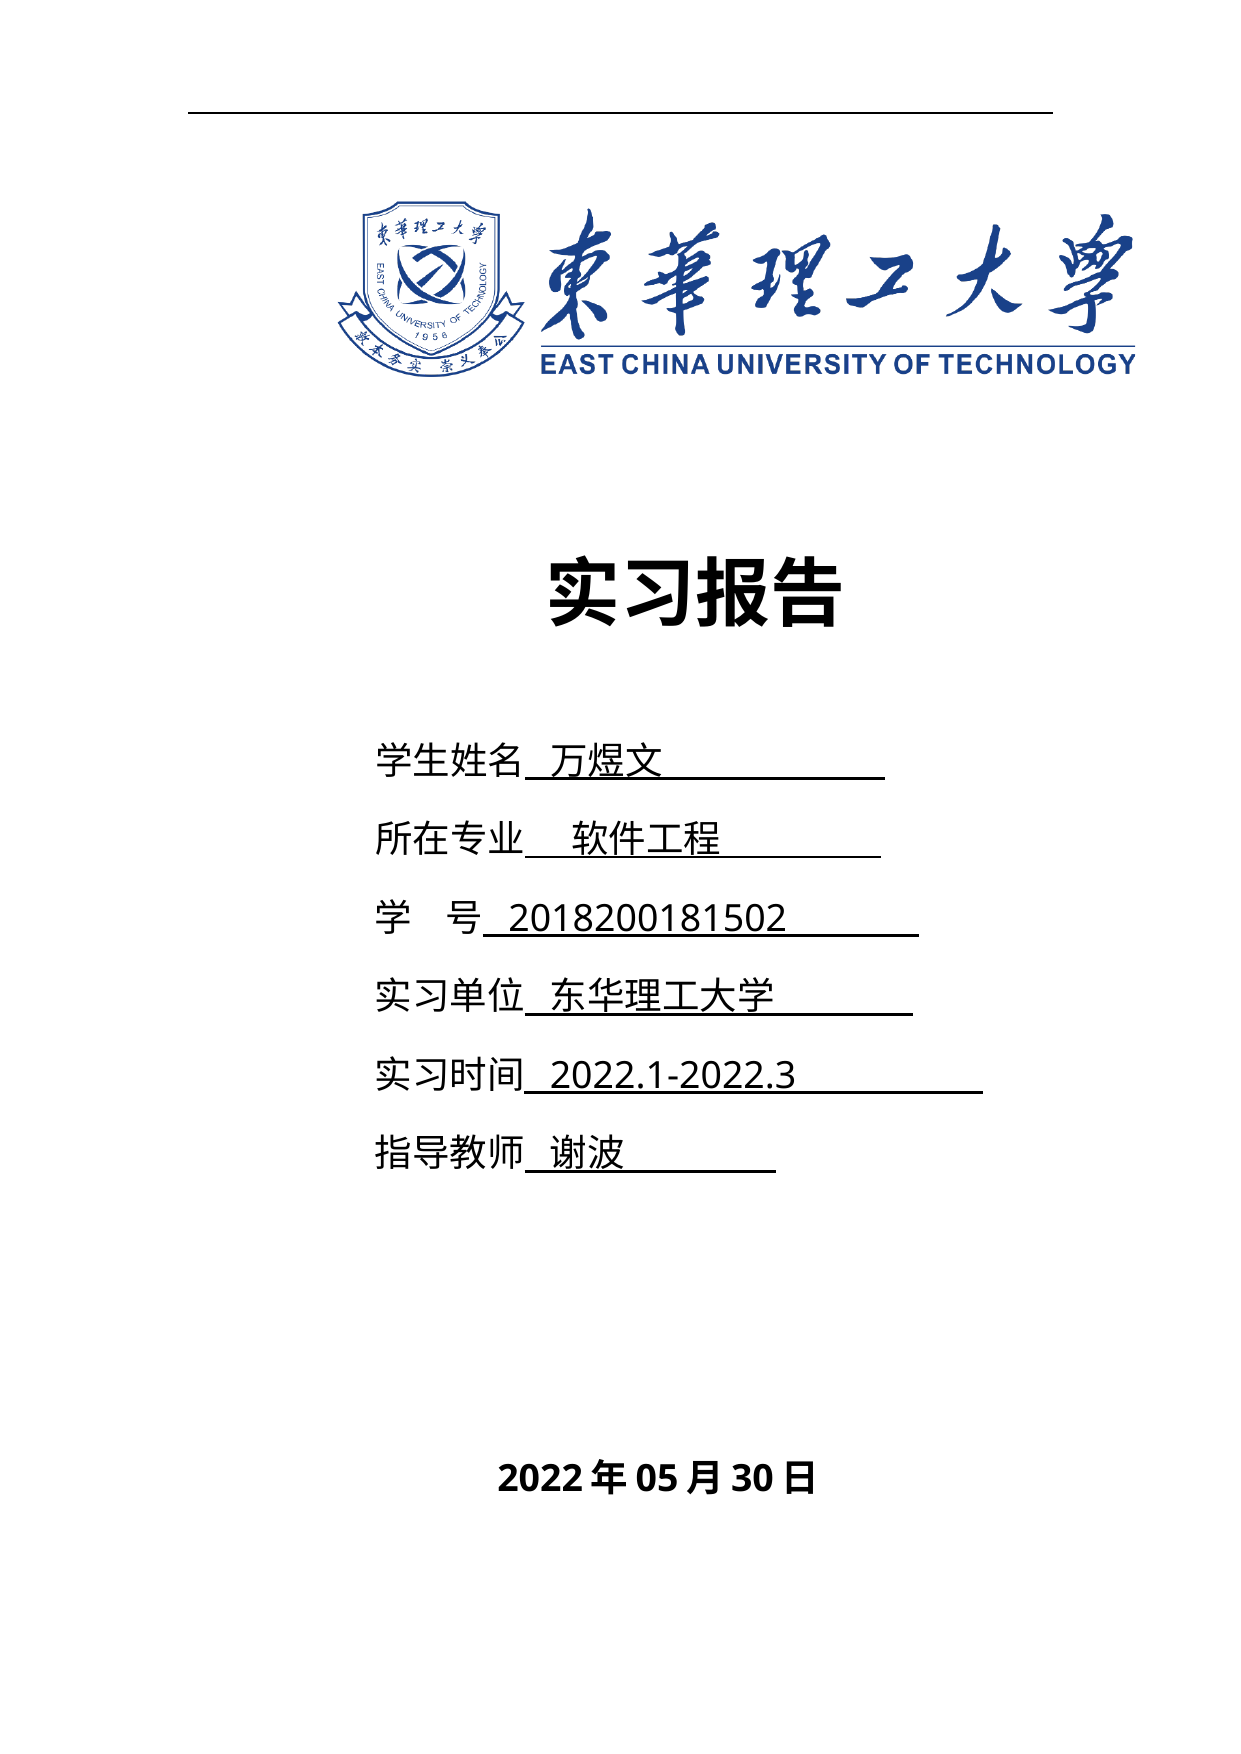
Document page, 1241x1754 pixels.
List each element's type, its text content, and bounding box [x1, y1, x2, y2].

text 学生姓名 万煜文 [187, 725, 926, 790]
picture [337, 201, 1135, 377]
text 2022年05月30日 [187, 1442, 1053, 1507]
text 学 号 2018200181502 [187, 882, 1000, 947]
text 实习单位 东华理工大学 [187, 961, 929, 1026]
text 实习报告 [187, 523, 1053, 653]
text 指导教师 谢波 [187, 1118, 1000, 1183]
text 所在专业 软件工程 [187, 804, 926, 869]
text 实习时间 2022.1-2022.3 [187, 1039, 1000, 1104]
